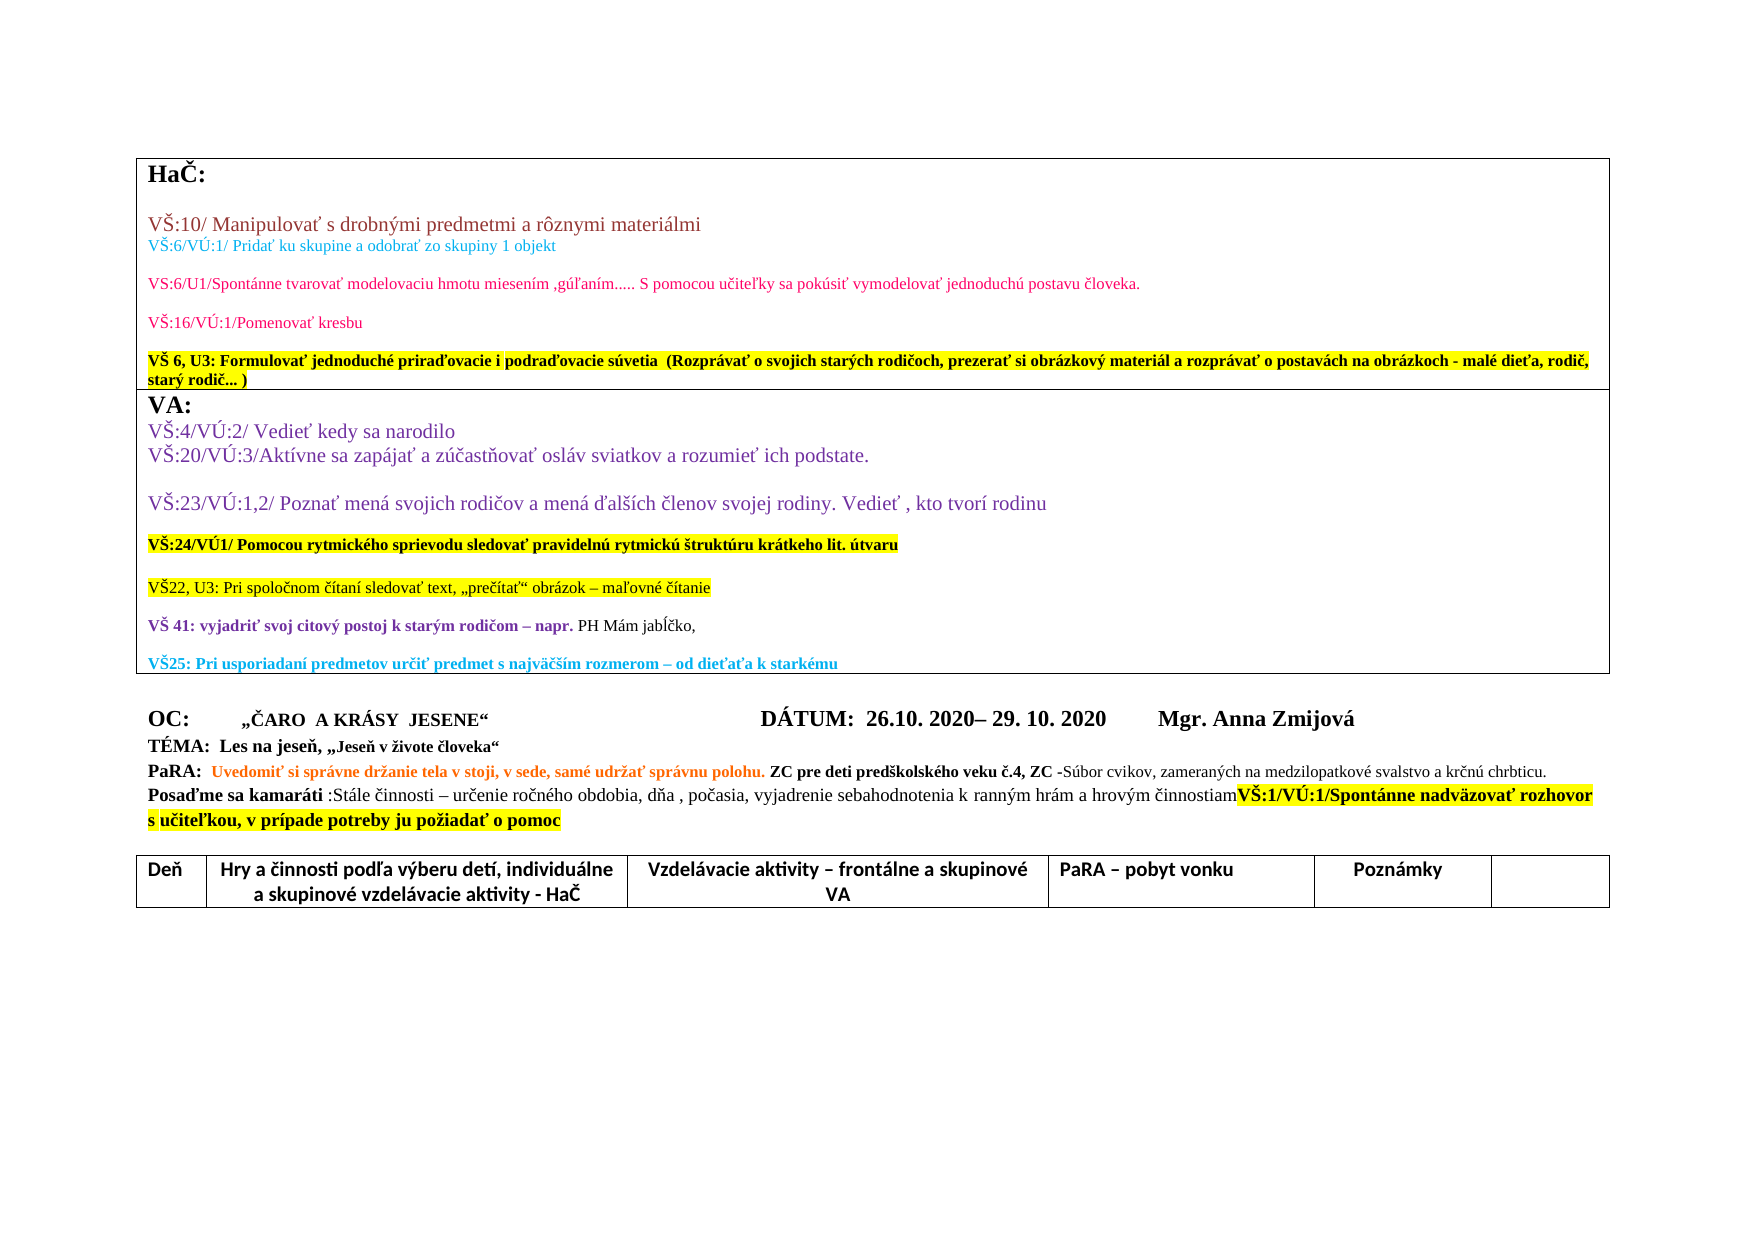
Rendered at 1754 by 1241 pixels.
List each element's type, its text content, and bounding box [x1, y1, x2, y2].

picture [323, 243, 328, 255]
table_header [1492, 856, 1609, 907]
text TÉMA: Les na jeseň, „Jeseň v živote človeka“ [148, 735, 1606, 756]
table_header Hry a činnosti podľa výberu detí, individuálne a skupinové vzdelávacie aktivity - HaČ [207, 856, 627, 907]
table_header PaRA – pobyt vonku [1049, 856, 1314, 907]
picture [481, 243, 486, 251]
picture [193, 240, 203, 247]
picture [468, 243, 473, 255]
table_cell VA: VŠ:4/VÚ:2/ Vedieť kedy sa narodilo VŠ:20/VÚ:3/Aktívne sa zapájať a zúčastňovať osláv sviatkov a rozumieť ich podstate. VŠ:23/VÚ:1,2/ Poznať mená svojich rodičov a mená ďalších členov svojej rodiny. Vedieť , kto tvorí rodinu VŠ:24/VÚ1/ Pomocou rytmického sprievodu sledovať pravidelnú rytmickú štruktúru krátkeho lit. útvaru VŠ22, U3: Pri spoločnom čítaní sledovať text, „prečítať“ obrázok – maľovné čítanie VŠ 41: vyjadriť svoj citový postoj k starým rodičom – napr. PH Mám jabĺčko, VŠ25: Pri usporiadaní predmetov určiť predmet s najväčším rozmerom – od dieťaťa k starkému [137, 390, 1609, 673]
text OC: „ČARO A KRÁSY JESENE“ DÁTUM: 26.10. 2020– 29. 10. 2020 Mgr. Anna Zmijová [148, 704, 1606, 731]
picture [205, 240, 210, 251]
table_cell HaČ: VŠ:10/ Manipulovať s drobnými predmetmi a rôznymi materiálmi VŠ:6/VÚ:1/ Pridať ku skupine a odobrať zo skupiny 1 objekt VS:6/U1/Spontánne tvarovať modelovaciu hmotu miesením ,gúľaním..... S pomocou učiteľky sa pokúsiť vymodelovať jednoduchú postavu človeka. VŠ:16/VÚ:1/Pomenovať kresbu VŠ 6, U3: Formulovať jednoduché priraďovacie i podraďovacie súvetia (Rozprávať o svojich starých rodičoch, prezerať si obrázkový materiál a rozprávať o postavách na obrázkoch - malé dieťa, rodič, starý rodič... ) [137, 159, 1609, 389]
text PaRA: Uvedomiť si správne držanie tela v stoji, v sede, samé udržať správnu polohu. ZC pre deti predškolského veku č.4, ZC -Súbor cvikov, zameraných na medzilopatkové svalstvo a krčnú chrbticu. Posaďme sa kamaráti :Stále činnosti – určenie ročného obdobia, dňa , počasia, vyjadrenie sebahodnotenia k ranným hrám a hrovým činnostiamVŠ:1/VÚ:1/Spontánne nadväzovať rozhovor s učiteľkou, v prípade potreby ju požiadať o pomoc [148, 759, 1606, 831]
picture [223, 241, 227, 251]
picture [283, 243, 292, 251]
table_header Vzdelávacie aktivity – frontálne a skupinové VA [628, 856, 1048, 907]
picture [182, 240, 188, 251]
table_header Deň [137, 856, 206, 907]
table_header Poznámky [1315, 856, 1491, 907]
